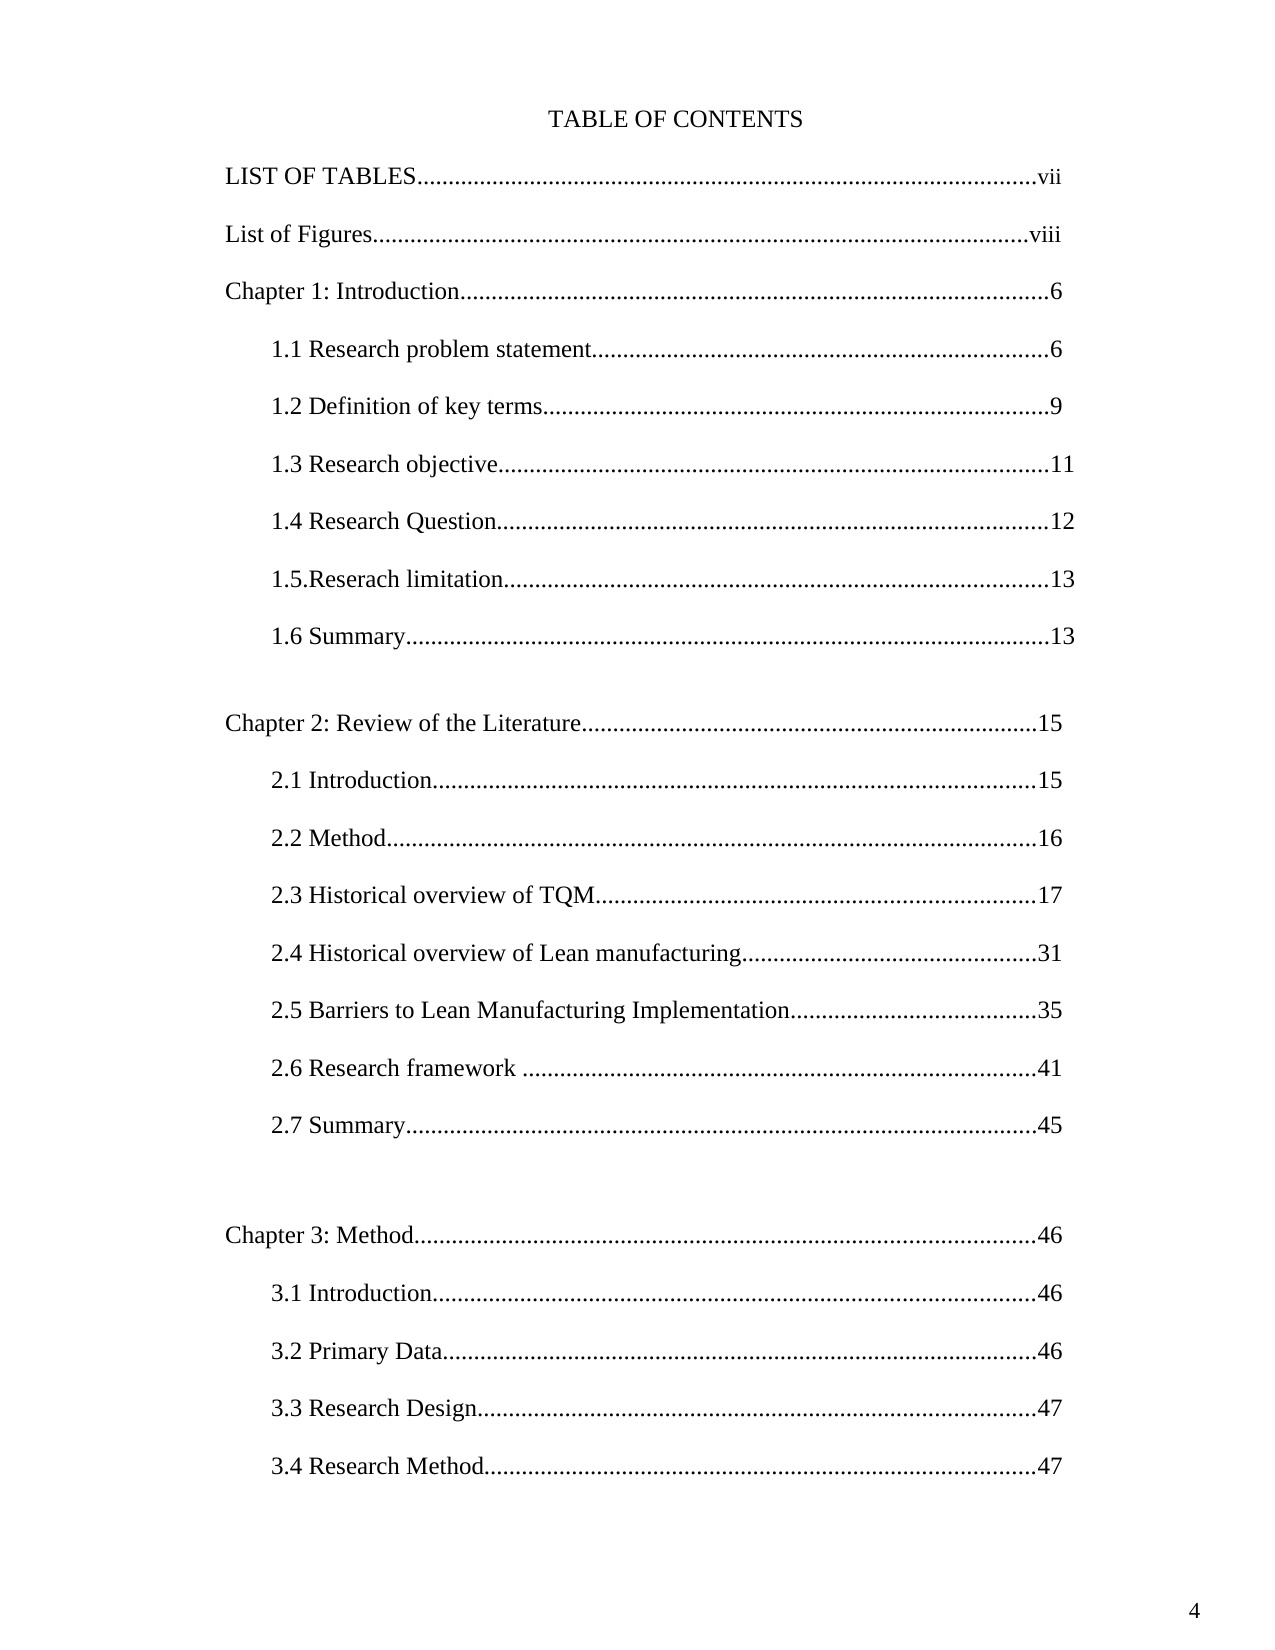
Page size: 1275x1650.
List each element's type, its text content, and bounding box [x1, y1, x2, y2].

text 1.4 Research Question 12 [271, 506, 1200, 535]
text 1.2 Definition of key terms 9 [271, 391, 1200, 420]
text 2.4 Historical overview of Lean manufacturing 31 [271, 938, 1200, 966]
text 2.1 Introduction 15 [271, 765, 1200, 794]
text LIST OF TABLES vii [225, 161, 1200, 190]
text 3.3 Research Design 47 [271, 1393, 1200, 1422]
text Chapter 1: Introduction 6 [225, 276, 1200, 305]
text 3.2 Primary Data 46 [271, 1336, 1200, 1364]
text 1.6 Summary 13 [271, 621, 1200, 650]
text 1.5.Reserach limitation 13 [271, 564, 1200, 592]
text 3.4 Research Method 47 [271, 1451, 1200, 1479]
text 2.7 Summary 45 [271, 1110, 1200, 1139]
text 1.3 Research objective 11 [271, 449, 1200, 477]
text Chapter 3: Method 46 [225, 1221, 1200, 1249]
text 2.5 Barriers to Lean Manufacturing Implementation 35 [271, 995, 1200, 1024]
text 2.3 Historical overview of TQM 17 [271, 880, 1200, 909]
text TABLE OF CONTENTS [548, 104, 1200, 132]
text List of Figures viii [225, 219, 1200, 247]
text 2.2 Method 16 [271, 823, 1200, 851]
text 3.1 Introduction 46 [271, 1278, 1200, 1307]
text 2.6 Research framework 41 [271, 1053, 1200, 1081]
text Chapter 2: Review of the Literature 15 [225, 708, 1200, 736]
text 1.1 Research problem statement 6 [271, 334, 1200, 362]
